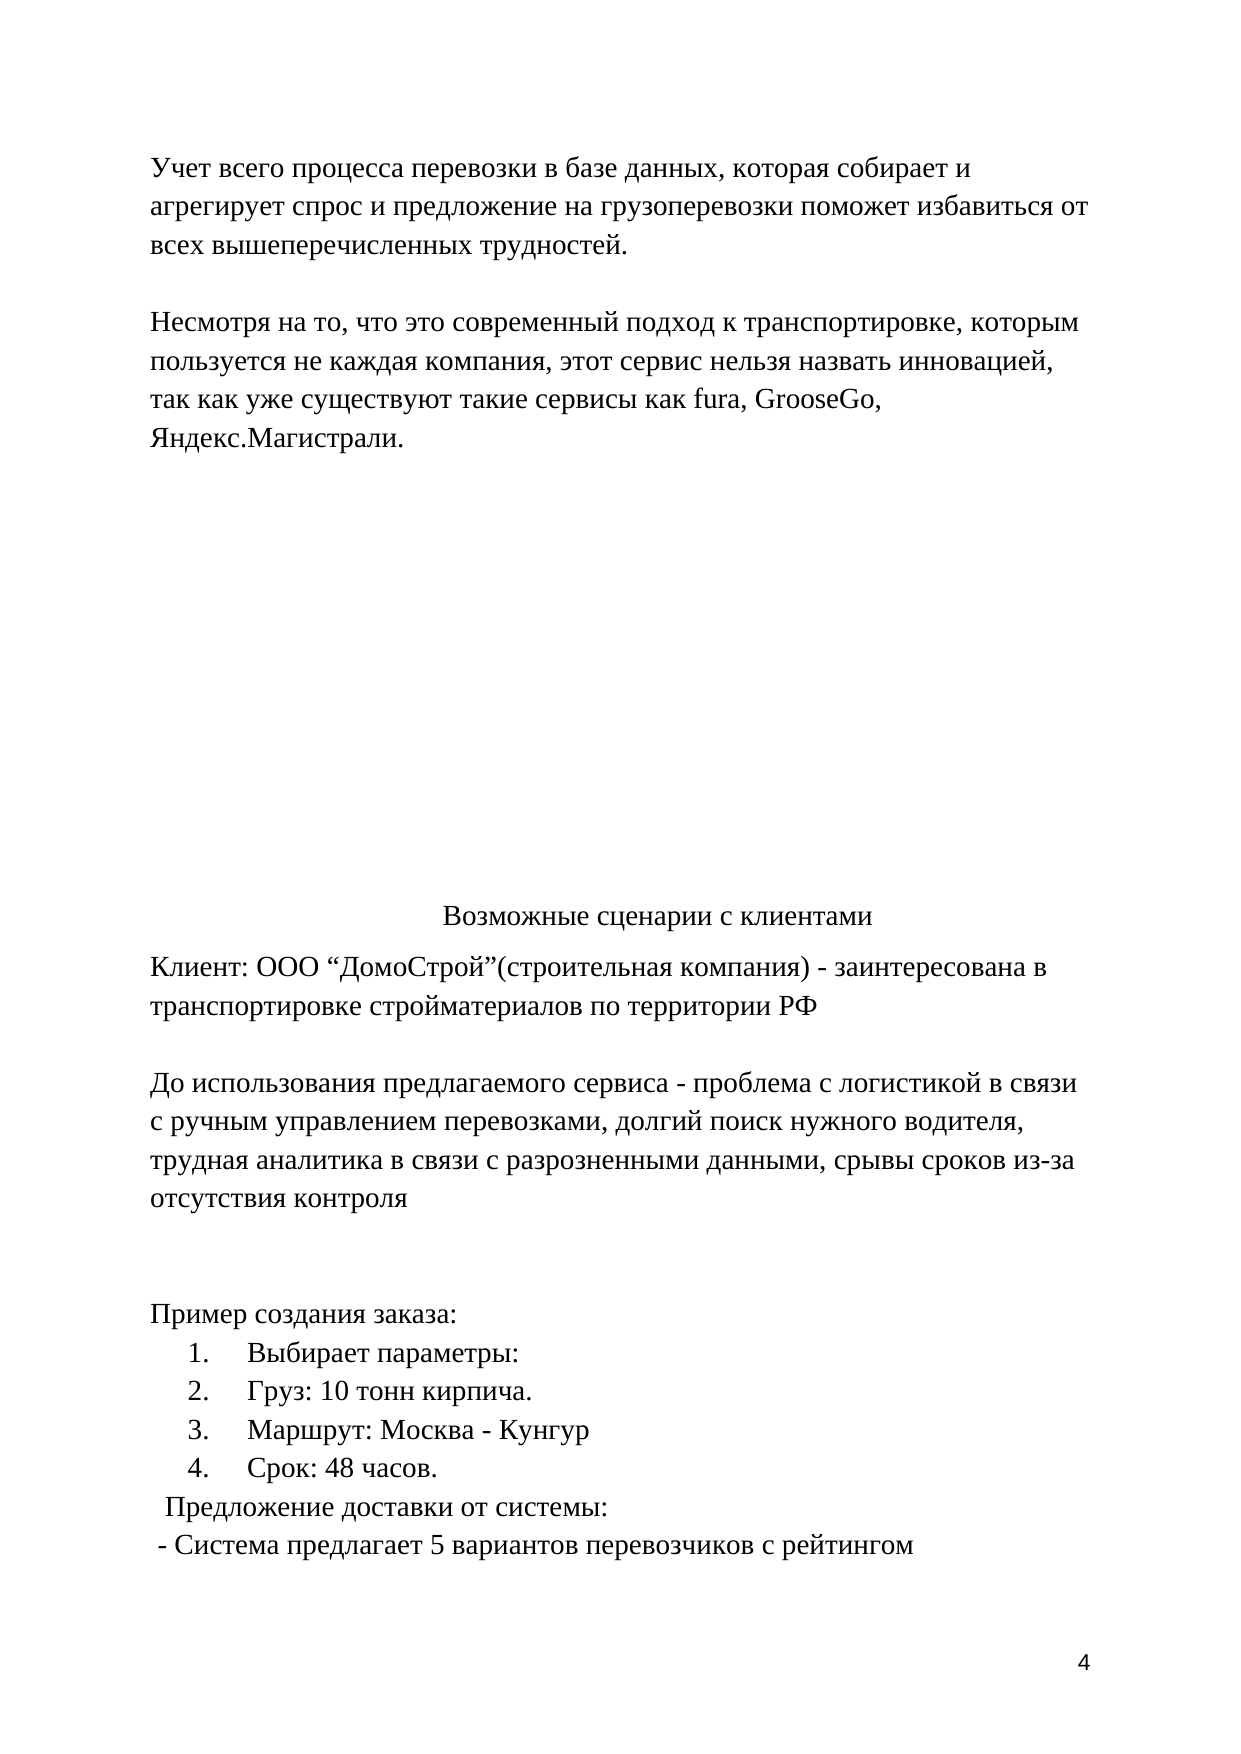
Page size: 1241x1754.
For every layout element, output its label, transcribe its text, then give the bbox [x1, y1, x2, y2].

list Срок: 48 часов. [187, 1450, 1090, 1484]
text Пример создания заказа: [150, 1296, 1090, 1330]
text Учет всего процесса перевозки в базе данных, которая собирает и агрегирует спрос и предложение на грузоперевозки поможет избавиться от всех вышеперечисленных трудностей. [150, 150, 1090, 261]
subtitle Возможные сценарии с клиентами [225, 898, 1090, 932]
text Несмотря на то, что это современный подход к транспортировке, которым пользуется не каждая компания, этот сервис нельзя назвать инновацией, так как уже существуют такие сервисы как fura, GrooseGo, Яндекс.Магистрали. [150, 304, 1090, 453]
list Груз: 10 тонн кирпича. [187, 1373, 1090, 1407]
list Выбирает параметры: [187, 1335, 1090, 1368]
text - Система предлагает 5 вариантов перевозчиков с рейтингом [150, 1527, 1090, 1561]
list Маршрут: Москва - Кунгур [187, 1412, 1090, 1445]
text Предложение доставки от системы: [150, 1489, 1090, 1522]
text До использования предлагаемого сервиса - проблема с логистикой в связи с ручным управлением перевозками, долгий поиск нужного водителя, трудная аналитика в связи с разрозненными данными, срывы сроков из-за отсутствия контроля [150, 1065, 1090, 1214]
text Клиент: ООО “ДомоСтрой”(строительная компания) - заинтересована в транспортировке стройматериалов по территории РФ [150, 949, 1090, 1021]
